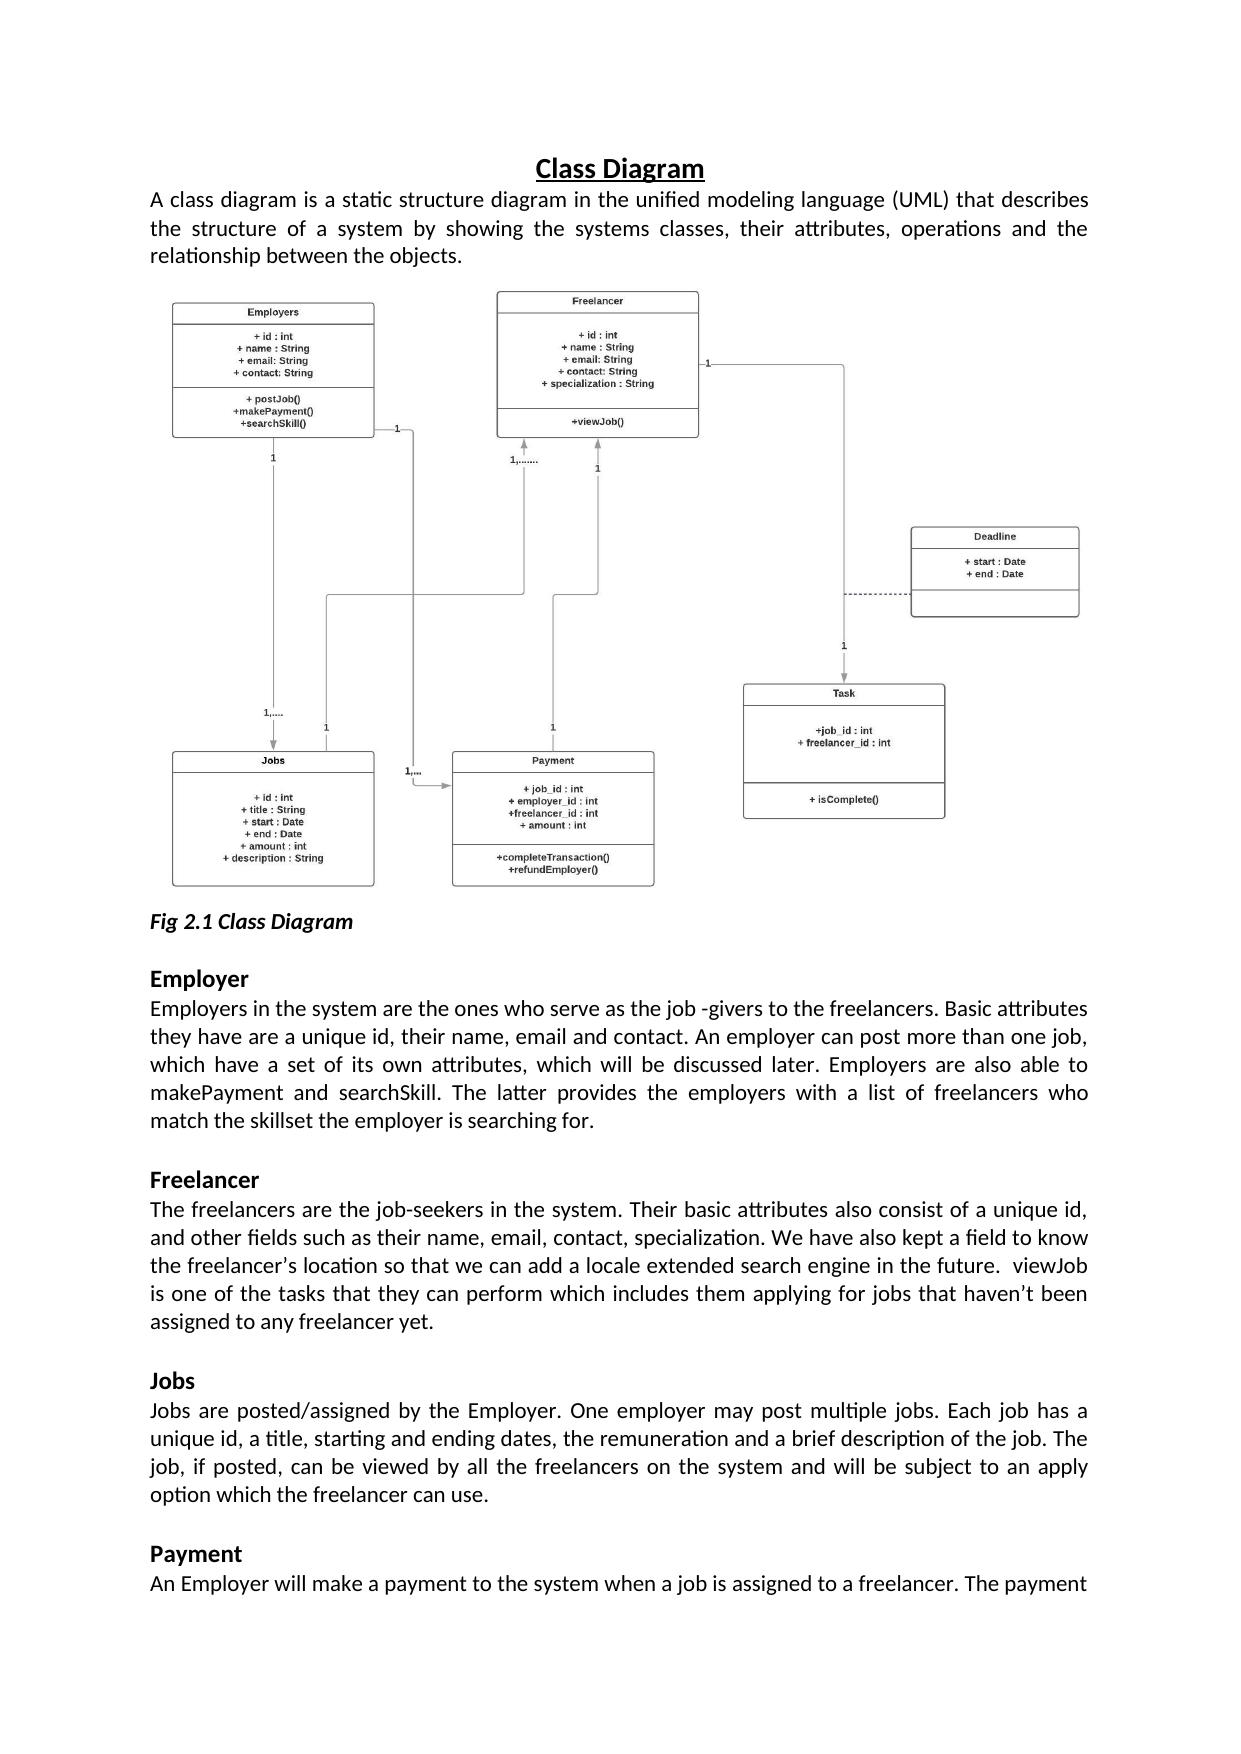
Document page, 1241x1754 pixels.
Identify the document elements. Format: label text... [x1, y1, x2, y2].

text Employer Employers in the system are the ones who serve as the job -givers to the freelancers. Basic attributes they have are a unique id, their name, email and contact. An employer can post more than one job, which have a set of its own attributes, which will be discussed later. Employers are also able to makePayment and searchSkill. The latter provides the employers with a list of freelancers who match the skillset the employer is searching for. [150, 963, 1090, 1134]
text Freelancer [150, 1164, 1090, 1195]
text Class Diagram [150, 150, 1090, 186]
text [150, 1539, 1090, 1597]
text A class diagram is a static structure diagram in the unified modeling language (UML) that describes the structure of a system by showing the systems classes, their attributes, operations and the relationship between the objects. [150, 186, 1090, 270]
text The freelancers are the job-seekers in the system. Their basic attributes also consist of a unique id, and other fields such as their name, email, contact, specialization. We have also kept a field to know the freelancer’s location so that we can add a locale extended search engine in the future. viewJob is one of the tasks that they can perform which includes them applying for jobs that haven’t been assigned to any freelancer yet. [150, 1195, 1090, 1335]
picture [150, 269, 1089, 908]
text Fig 2.1 Class Diagram [150, 907, 1090, 935]
text Jobs [150, 1366, 1090, 1396]
text Jobs are posted/assigned by the Employer. One employer may post multiple jobs. Each job has a unique id, a title, starting and ending dates, the remuneration and a brief description of the job. The job, if posted, can be viewed by all the freelancers on the system and will be subject to an apply option which the freelancer can use. [150, 1396, 1090, 1508]
